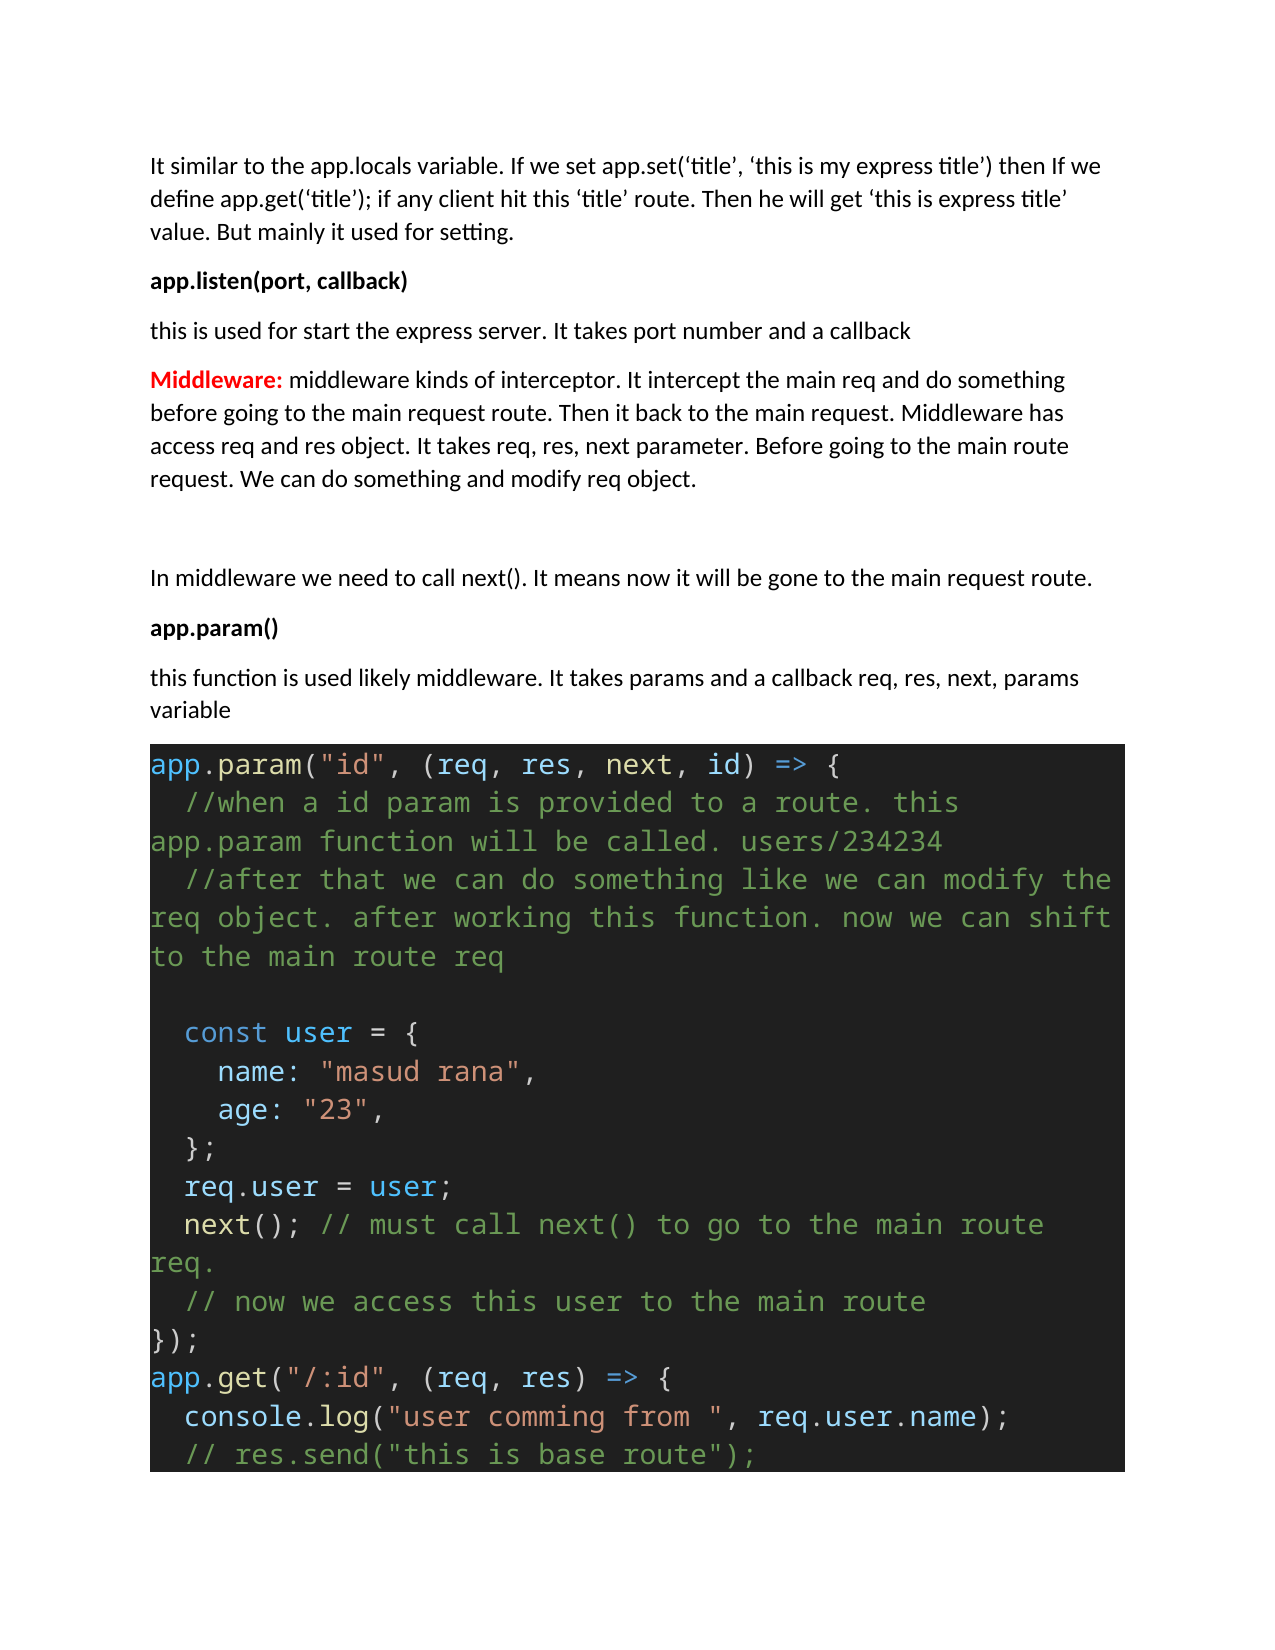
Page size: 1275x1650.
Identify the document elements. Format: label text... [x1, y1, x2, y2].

text // now we access this user to the main route [150, 1281, 1125, 1319]
text It similar to the app.locals variable. If we set app.set(‘title’, ‘this is my express title’) then If we define app.get(‘title’); if any client hit this ‘title’ route. Then he will get ‘this is express title’ value. But mainly it used for setting. [150, 150, 1125, 246]
text const user = { [150, 1012, 1125, 1051]
text }); [150, 1319, 1125, 1357]
text //after that we can do something like we can modify the req object. after working this function. now we can shift to the main route req [150, 859, 1125, 974]
text app.param() [150, 612, 1125, 643]
text app.get("/:id", (req, res) => { [150, 1357, 1125, 1396]
text this function is used likely middleware. It takes params and a callback req, res, next, params variable [150, 662, 1125, 725]
text age: "23", [150, 1089, 1125, 1127]
text app.param("id", (req, res, next, id) => { [150, 744, 1125, 782]
text console.log("user comming from ", req.user.name); [150, 1396, 1125, 1434]
text this is used for start the express server. It takes port number and a callback [150, 315, 1125, 346]
text next(); // must call next() to go to the main route req. [150, 1204, 1125, 1281]
text In middleware we need to call next(). It means now it will be gone to the main request route. [150, 562, 1125, 593]
text // res.send("this is base route"); [150, 1434, 1125, 1472]
text }; [150, 1127, 1125, 1166]
text name: "masud rana", [150, 1051, 1125, 1089]
text //when a id param is provided to a route. this app.param function will be called. users/234234 [150, 782, 1125, 859]
text app.listen(port, callback) [150, 265, 1125, 296]
text Middleware: middleware kinds of interceptor. It intercept the main req and do something before going to the main request route. Then it back to the main request. Middleware has access req and res object. It takes req, res, next parameter. Before going to the main route request. We can do something and modify req object. [150, 364, 1125, 494]
text req.user = user; [150, 1166, 1125, 1204]
